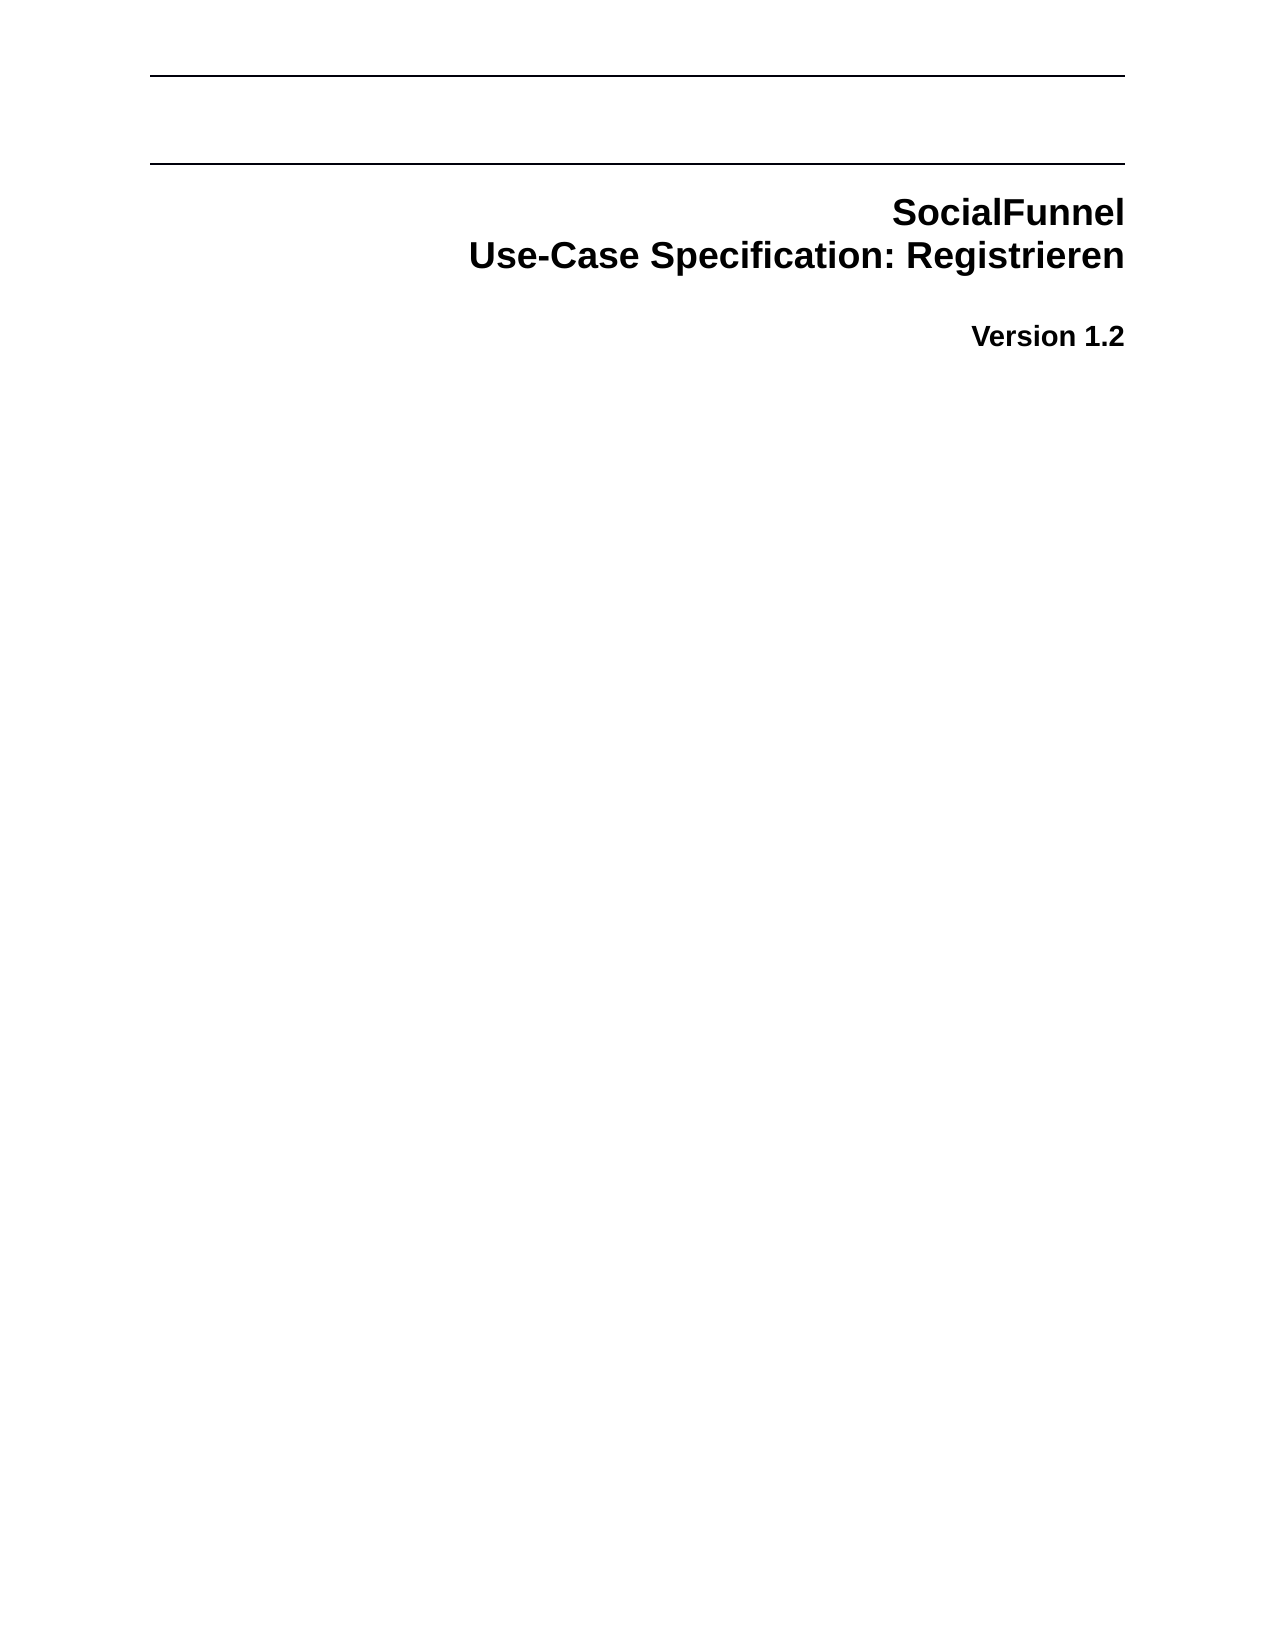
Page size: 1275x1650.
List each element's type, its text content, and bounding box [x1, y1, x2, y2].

title Use-Case Specification: Registrieren [150, 233, 1125, 276]
title Version 1.2 [150, 319, 1125, 353]
title SocialFunnel [150, 190, 1125, 233]
